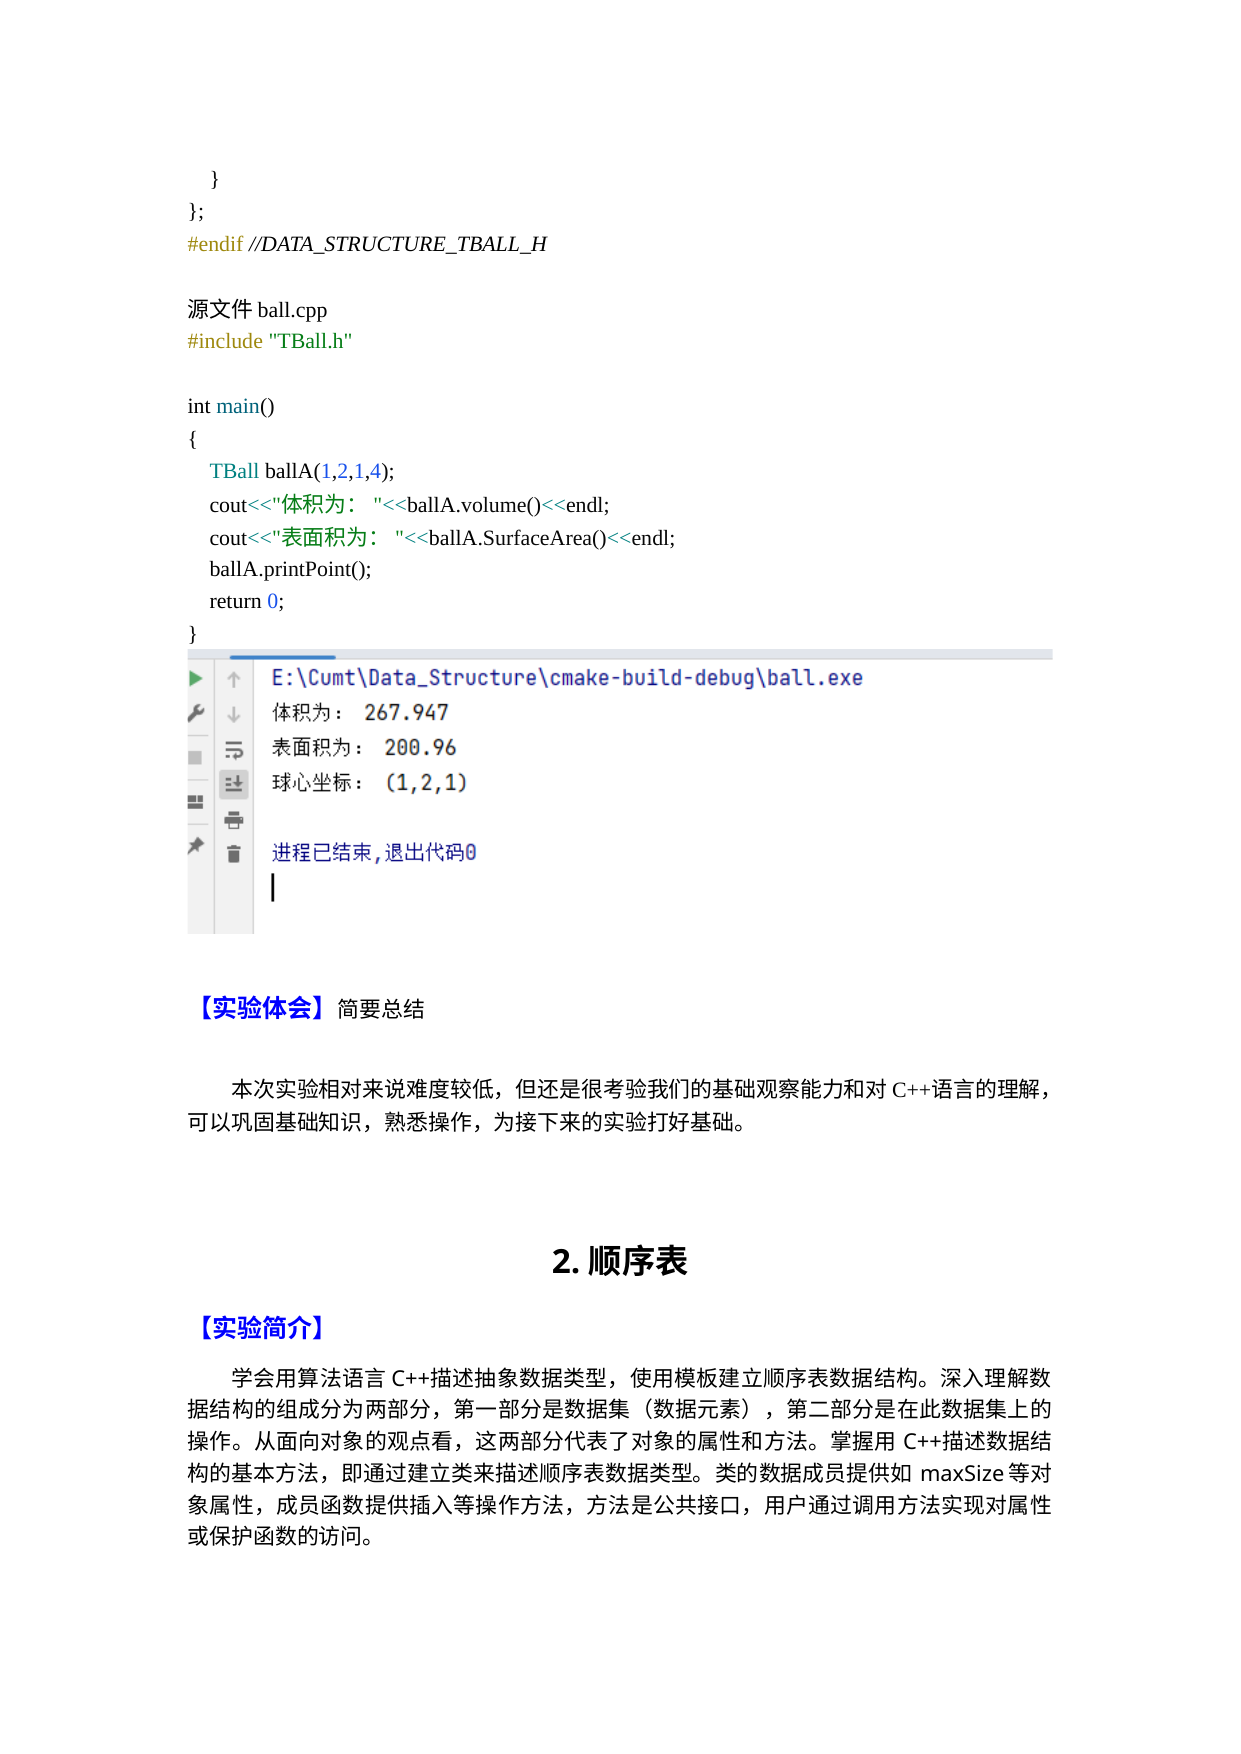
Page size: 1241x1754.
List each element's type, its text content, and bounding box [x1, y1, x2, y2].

text 本次实验相对来说难度较低，但还是很考验我们的基础观察能力和对C++语言的理解， [187, 1072, 1053, 1104]
text 源文件ball.cpp #include "TBall.h" int main() { TBall ballA(1,2,1,4); cout<<"体积为： "<<ballA.volume()<<endl; cout<<"表面积为： "<<ballA.SurfaceArea()<<endl; ballA.printPoint(); return 0; } [187, 292, 1053, 649]
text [187, 162, 1053, 259]
text 【实验简介】 [187, 1308, 1053, 1344]
text 【实验体会】简要总结 [187, 974, 1053, 1039]
text 学会用算法语言C++描述抽象数据类型，使用模板建立顺序表数据结构。深入理解数据结构的组成分为两部分，第一部分是数据集（数据元素），第二部分是在此数据集上的操作。从面向对象的观点看，这两部分代表了对象的属性和方法。掌握用C++描述数据结构的基本方法，即通过建立类来描述顺序表数据类型。类的数据成员提供如maxSize等对象属性，成员函数提供插入等操作方法，方法是公共接口，用户通过调用方法实现对属性或保护函数的访问。 [187, 1361, 1053, 1551]
title 2. 顺序表 [187, 1227, 1053, 1292]
picture [187, 649, 1053, 934]
text 可以巩固基础知识，熟悉操作，为接下来的实验打好基础。 [187, 1104, 1053, 1137]
